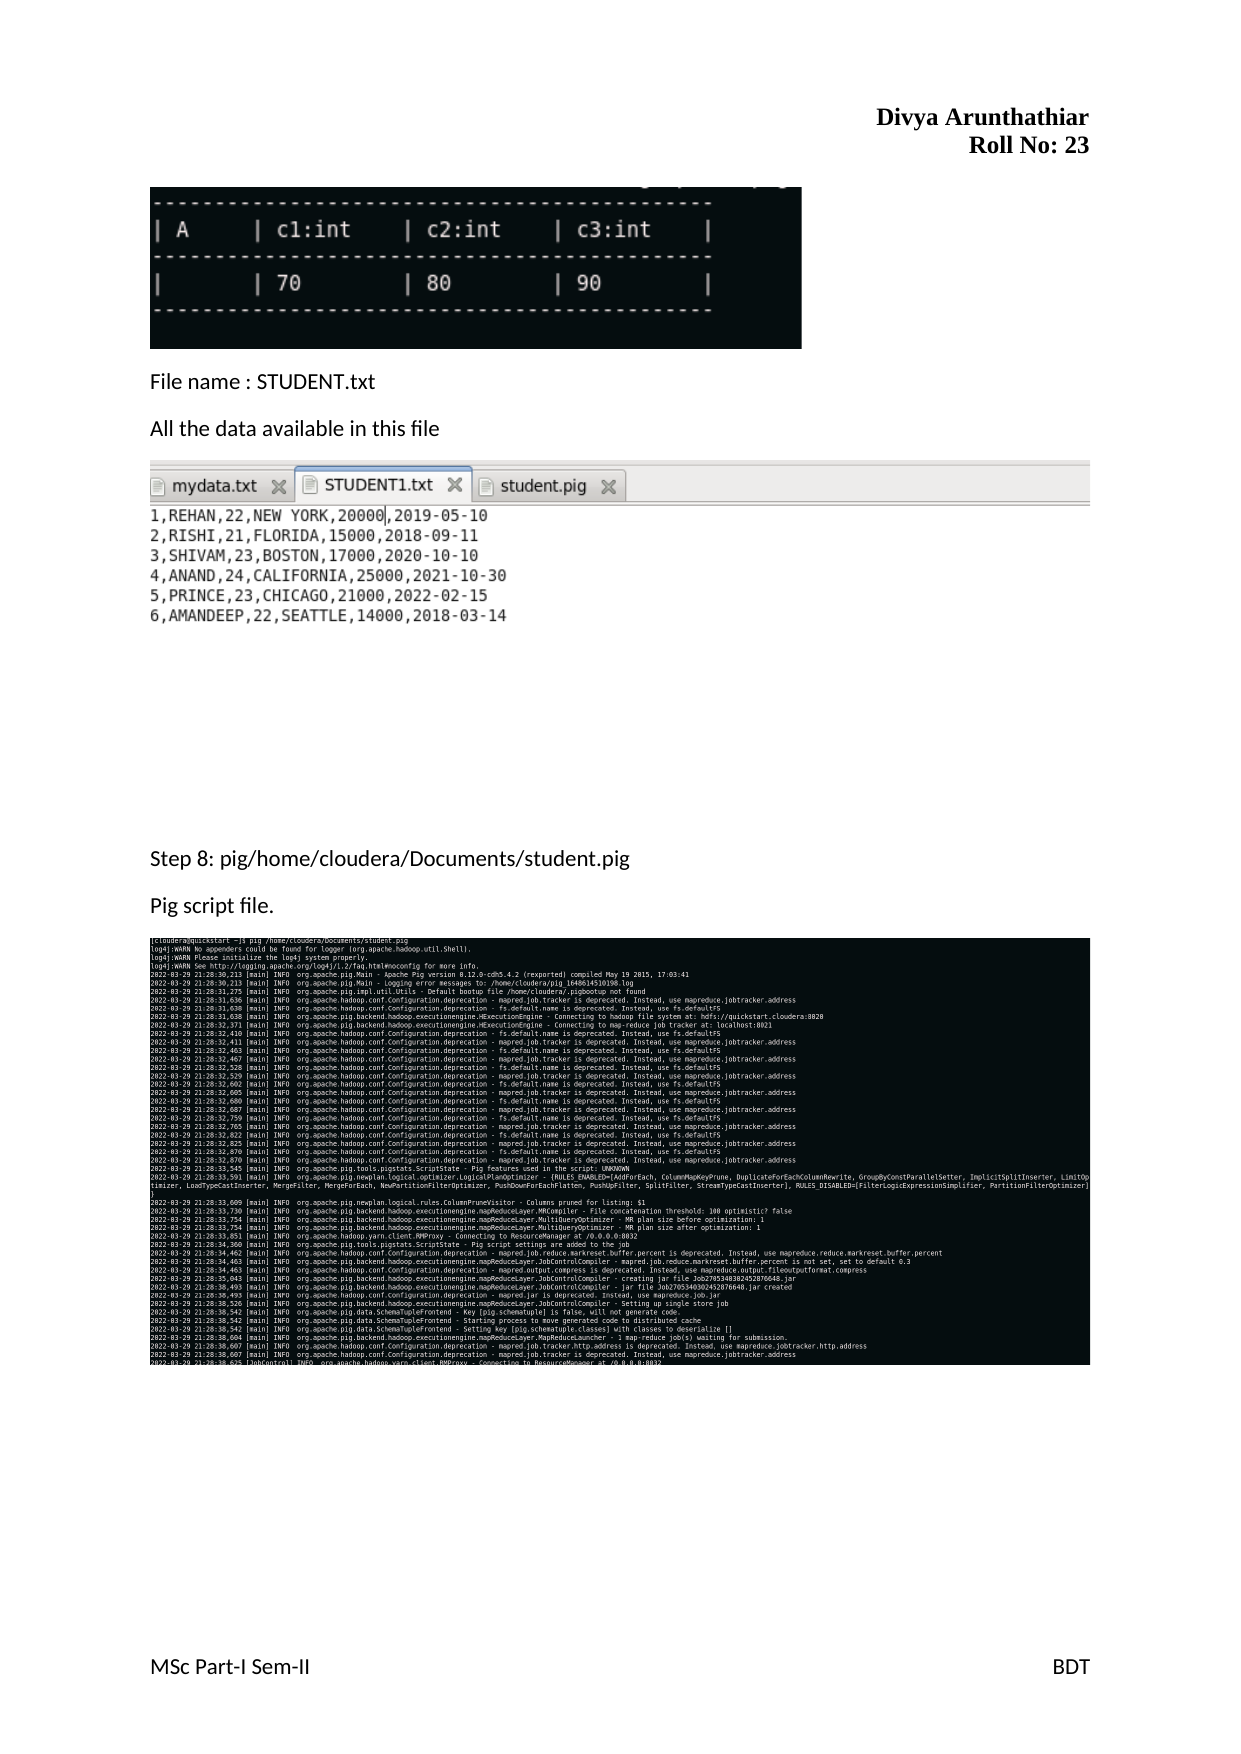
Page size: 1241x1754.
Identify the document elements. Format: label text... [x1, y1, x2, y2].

text Step 8: pig/home/cloudera/Documents/student.pig [150, 844, 1090, 872]
text File name : STUDENT.txt [150, 367, 1090, 395]
picture [150, 187, 802, 349]
text All the data available in this file [150, 414, 1090, 442]
picture [150, 938, 1091, 1365]
picture [150, 460, 1091, 826]
text Pig script file. [150, 891, 1090, 919]
